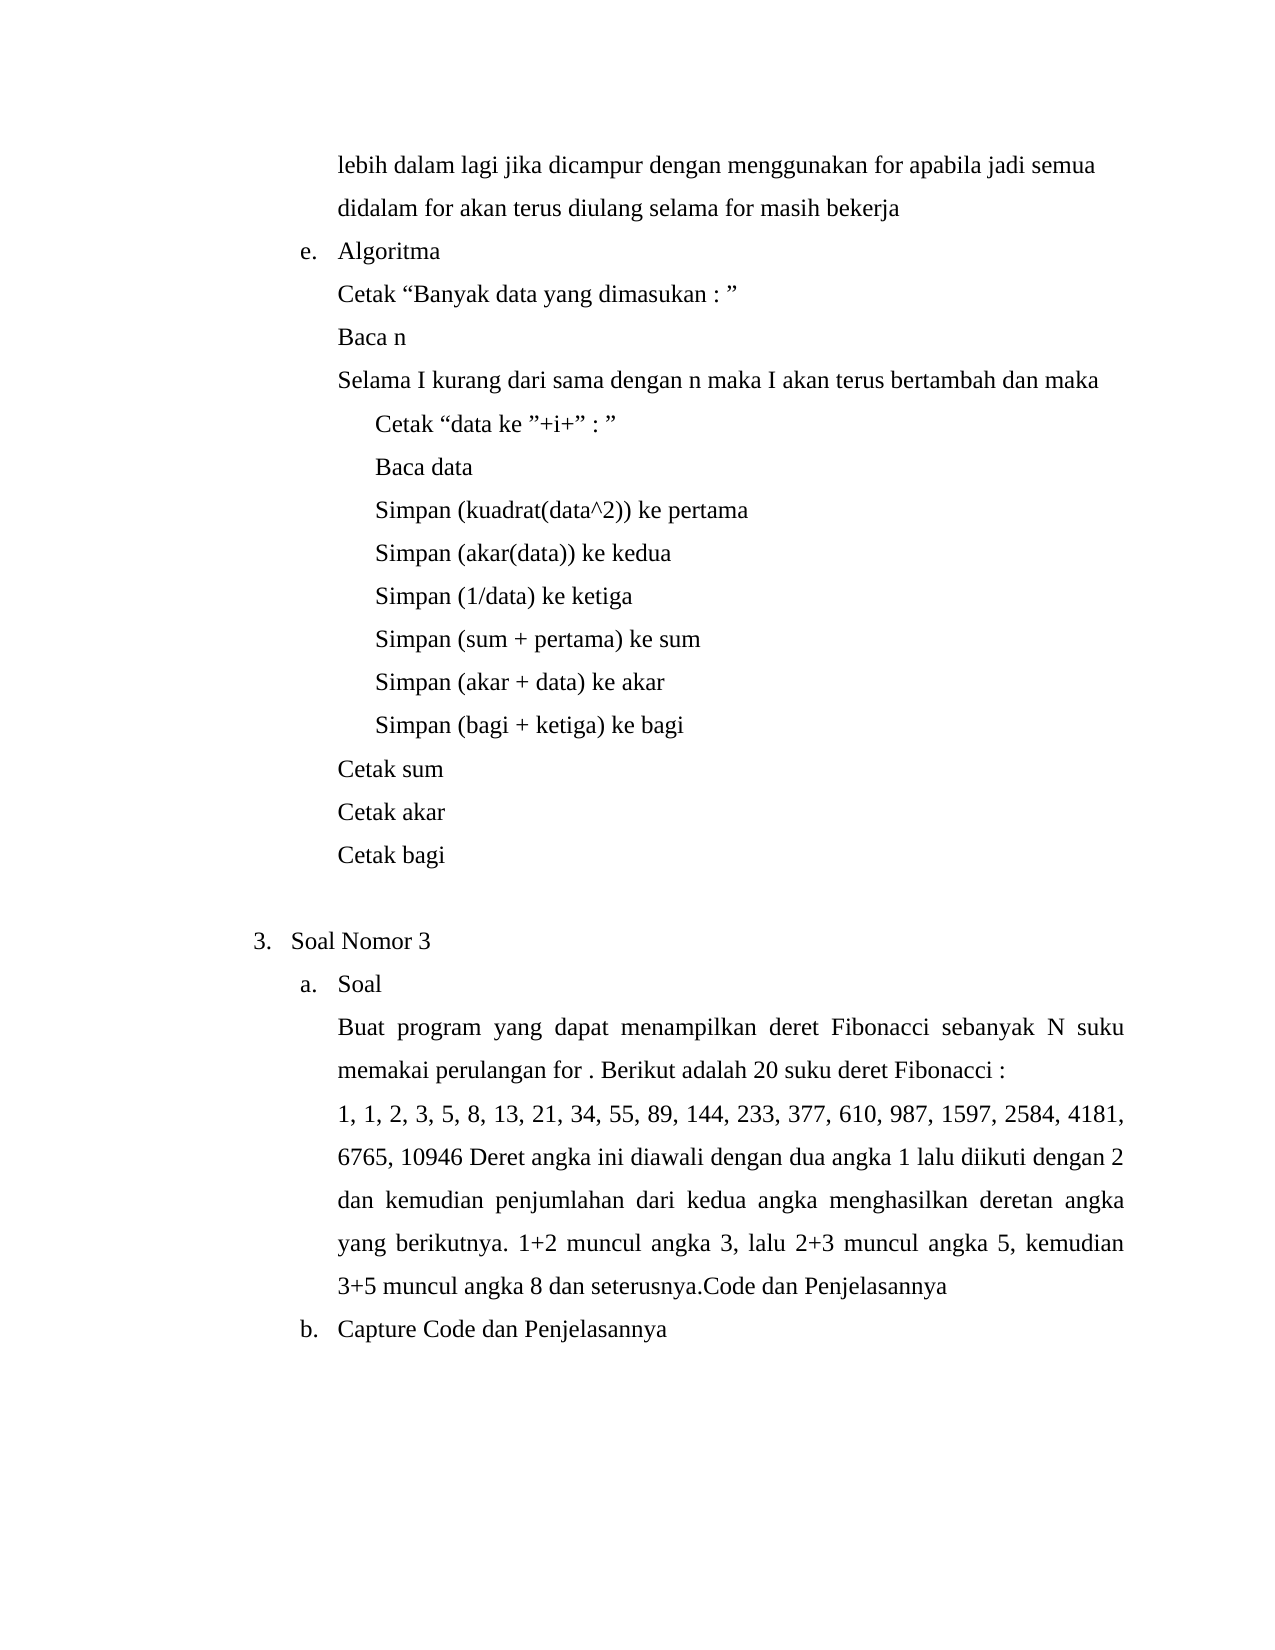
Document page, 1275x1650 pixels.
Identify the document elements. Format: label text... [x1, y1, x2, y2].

list Cetak “Banyak data yang dimasukan : ” [337, 279, 1125, 308]
list Cetak bagi [337, 840, 1125, 869]
list Simpan (akar(data)) ke kedua [337, 538, 1125, 567]
list Cetak sum [337, 754, 1125, 782]
list Simpan (bagi + ketiga) ke bagi [337, 711, 1125, 739]
list Simpan (sum + pertama) ke sum [337, 624, 1125, 653]
list Simpan (1/data) ke ketiga [337, 581, 1125, 610]
list Buat program yang dapat menampilkan deret Fibonacci sebanyak N suku memakai perulangan for . Berikut adalah 20 suku deret Fibonacci : [337, 1012, 1125, 1084]
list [337, 150, 1125, 222]
list Simpan (kuadrat(data^2)) ke pertama [337, 495, 1125, 524]
list Soal Nomor 3 [253, 926, 1125, 955]
list Capture Code dan Penjelasannya [300, 1314, 1125, 1343]
list Soal [300, 969, 1125, 998]
list Simpan (akar + data) ke akar [337, 667, 1125, 696]
list Cetak akar [337, 797, 1125, 826]
list Baca n [337, 322, 1125, 351]
list Selama I kurang dari sama dengan n maka I akan terus bertambah dan maka [337, 366, 1125, 394]
list Cetak “data ke ”+i+” : ” [337, 409, 1125, 437]
list Algoritma [300, 236, 1125, 265]
list 1, 1, 2, 3, 5, 8, 13, 21, 34, 55, 89, 144, 233, 377, 610, 987, 1597, 2584, 4181, 6765, 10946 Deret angka ini diawali dengan dua angka 1 lalu diikuti dengan 2 dan kemudian penjumlahan dari kedua angka menghasilkan deretan angka yang berikutnya. 1+2 muncul angka 3, lalu 2+3 muncul angka 5, kemudian 3+5 muncul angka 8 dan seterusnya.Code dan Penjelasannya [337, 1099, 1125, 1300]
list Baca data [337, 452, 1125, 481]
